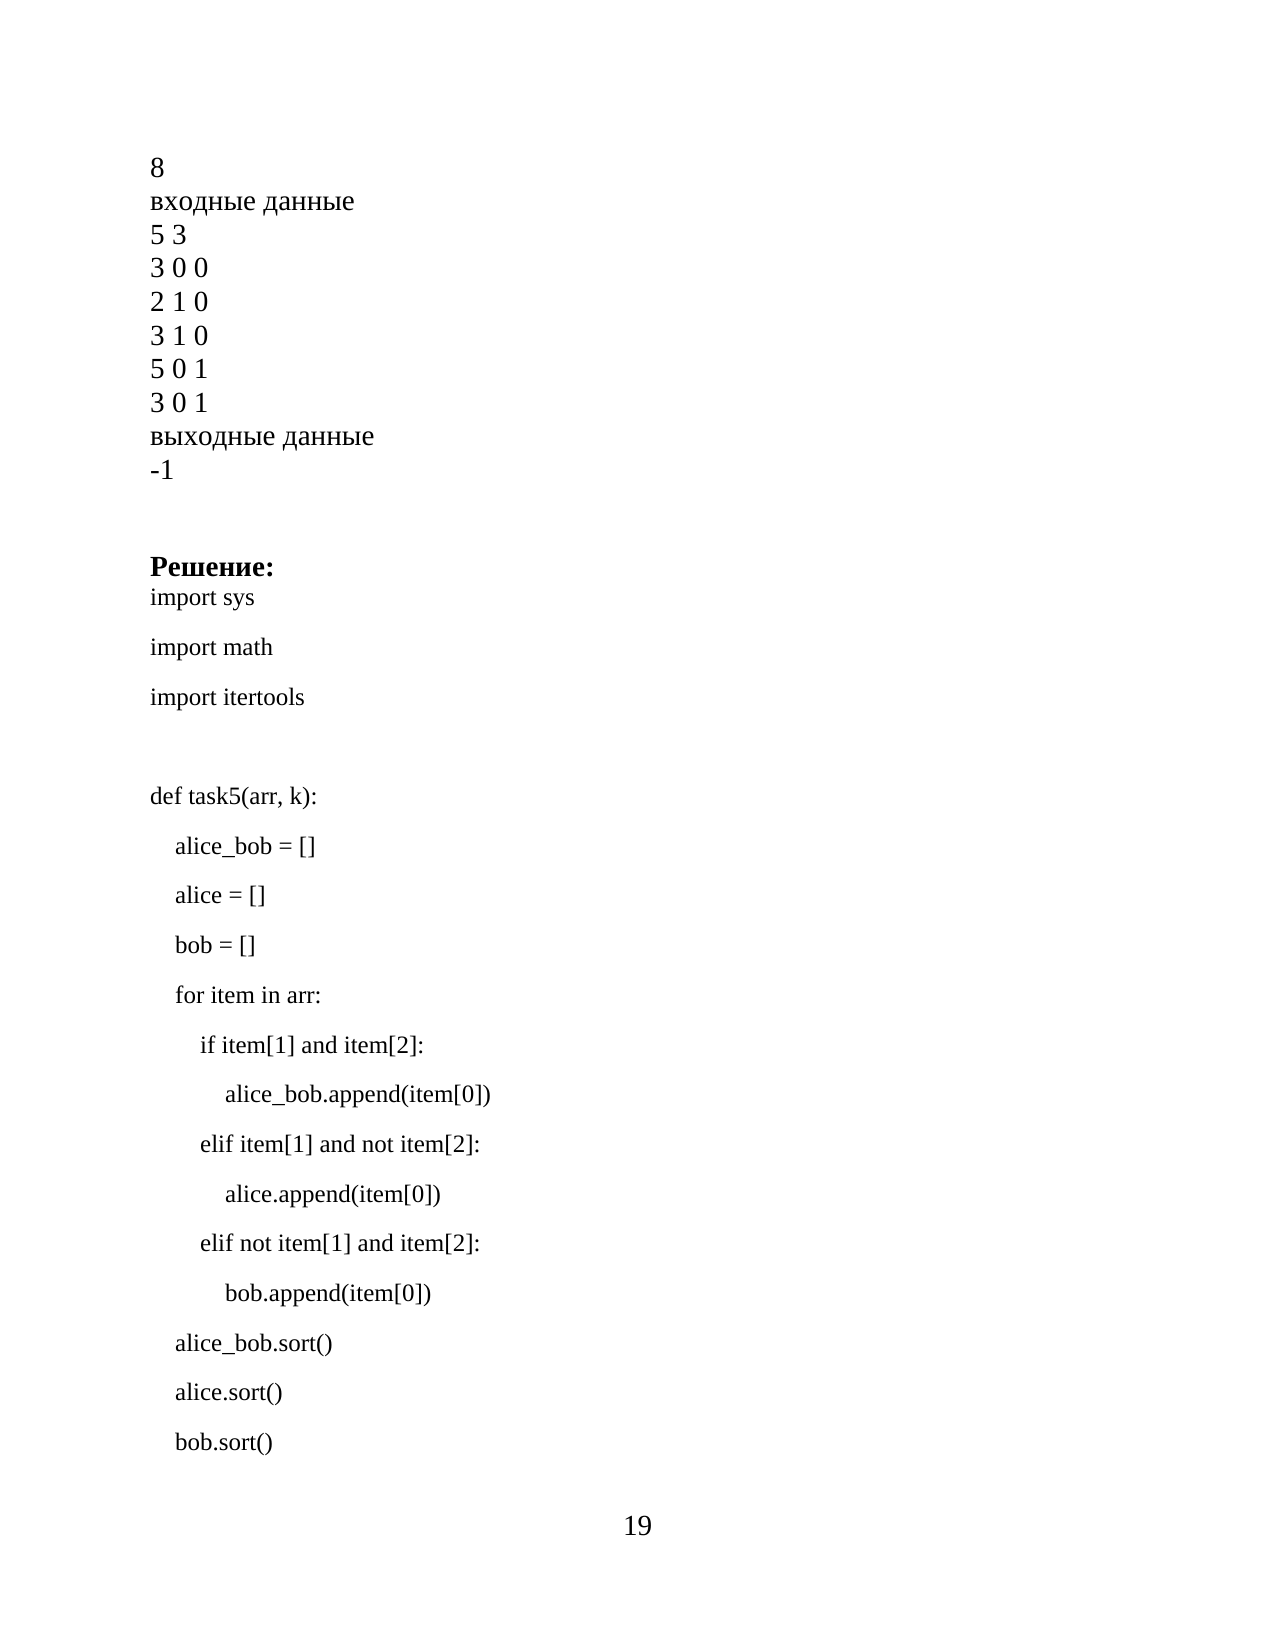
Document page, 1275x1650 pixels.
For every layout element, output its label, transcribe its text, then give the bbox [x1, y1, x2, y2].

text import sys [150, 582, 1125, 611]
text alice_bob = [] [150, 831, 1125, 860]
text for item in arr: [150, 980, 1125, 1009]
text import math [150, 632, 1125, 661]
text alice_bob.append(item[0]) [150, 1079, 1125, 1108]
text alice_bob.sort() [150, 1328, 1125, 1357]
text bob.append(item[0]) [150, 1278, 1125, 1307]
text alice.append(item[0]) [150, 1179, 1125, 1207]
text import itertools [150, 682, 1125, 711]
text bob = [] [150, 930, 1125, 959]
text Решение: [150, 549, 1125, 582]
text def task5(arr, k): [150, 781, 1125, 810]
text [150, 150, 1125, 485]
text alice.sort() [150, 1377, 1125, 1406]
text elif item[1] and not item[2]: [150, 1129, 1125, 1158]
text alice = [] [150, 881, 1125, 909]
text elif not item[1] and item[2]: [150, 1228, 1125, 1257]
text bob.sort() [150, 1427, 1125, 1456]
text if item[1] and item[2]: [150, 1030, 1125, 1058]
